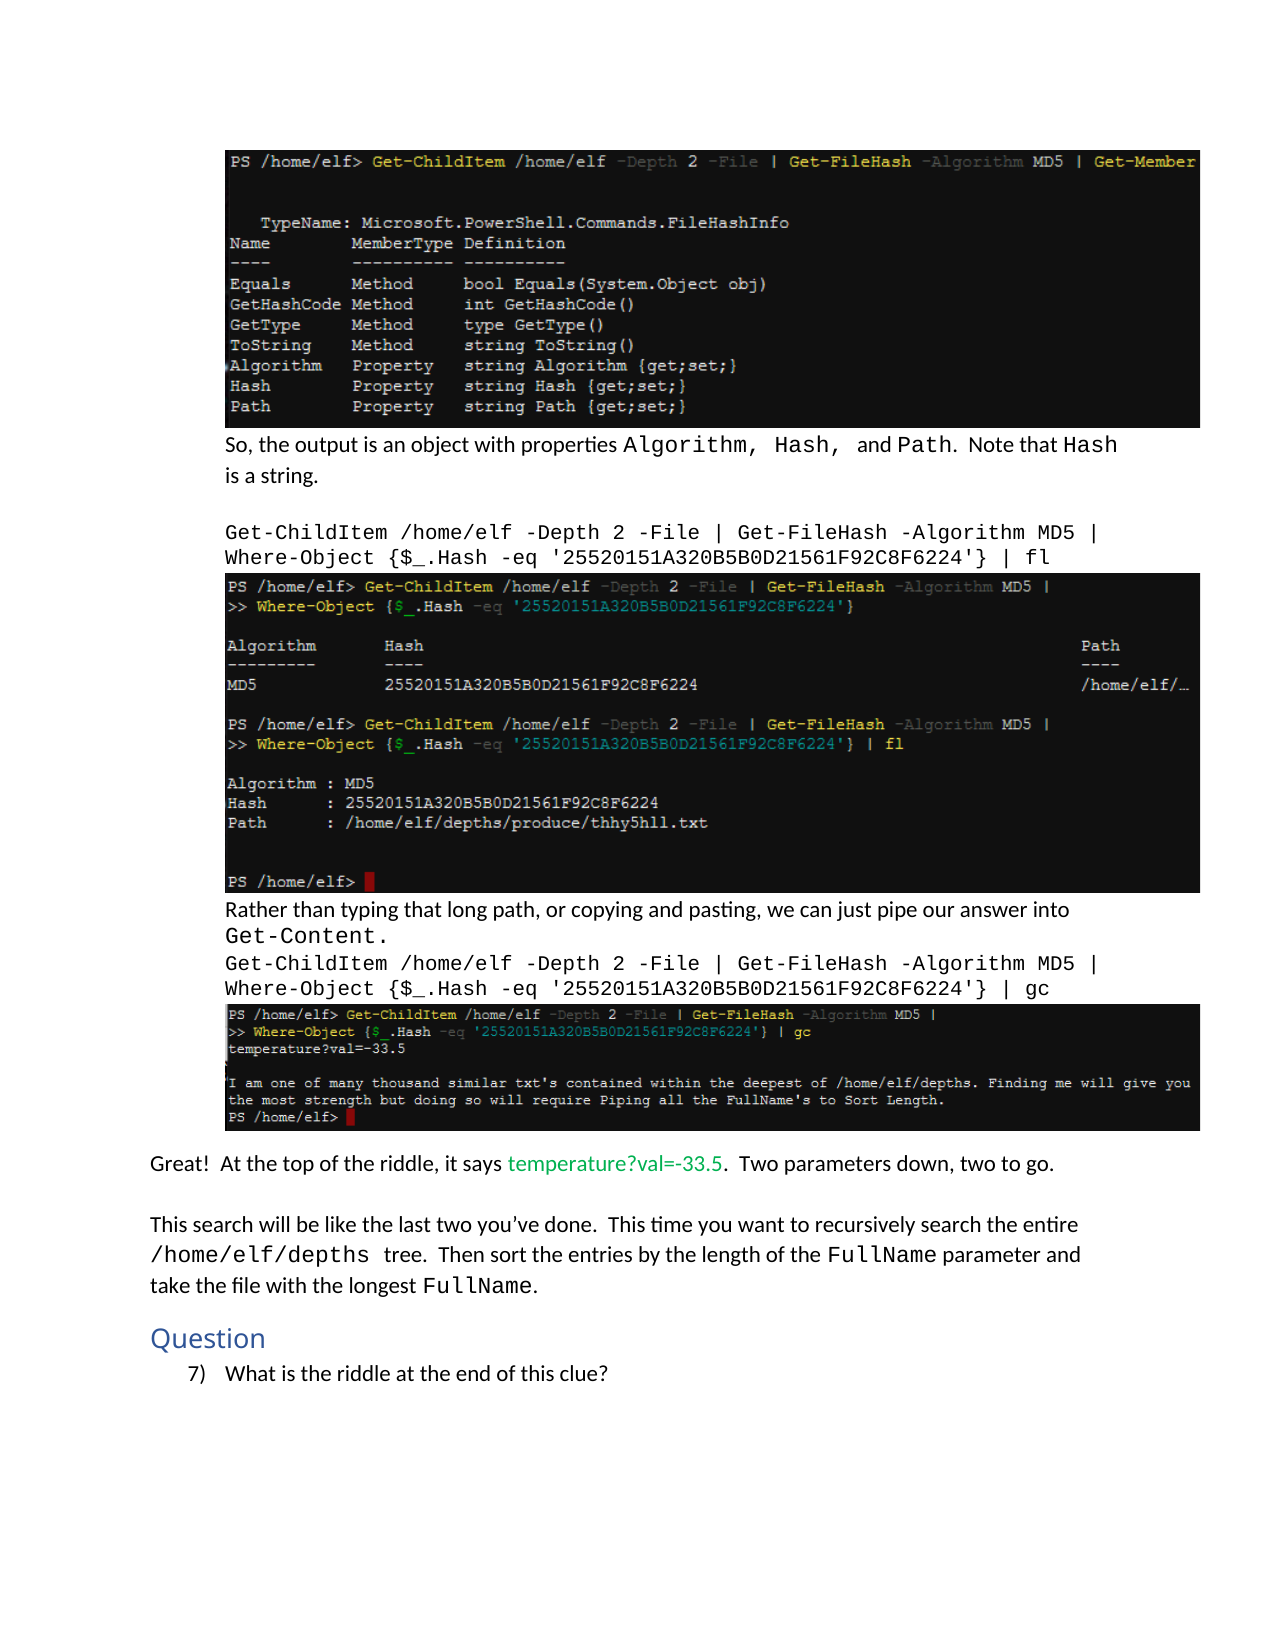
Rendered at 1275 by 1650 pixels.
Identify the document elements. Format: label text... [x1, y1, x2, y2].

list What is the riddle at the end of this clue? [187, 1359, 1125, 1387]
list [187, 150, 1125, 1131]
subtitle Question [150, 1319, 1125, 1356]
picture [225, 1004, 1200, 1131]
text Great! At the top of the riddle, it says temperature?val=-33.5. Two parameters down, two to go. This search will be like the last two you’ve done. This time you want to recursively search the entire /home/elf/depths tree. Then sort the entries by the length of the FullName parameter and take the file with the longest FullName. [150, 1149, 1125, 1301]
picture [225, 150, 1200, 428]
picture [225, 573, 1200, 893]
